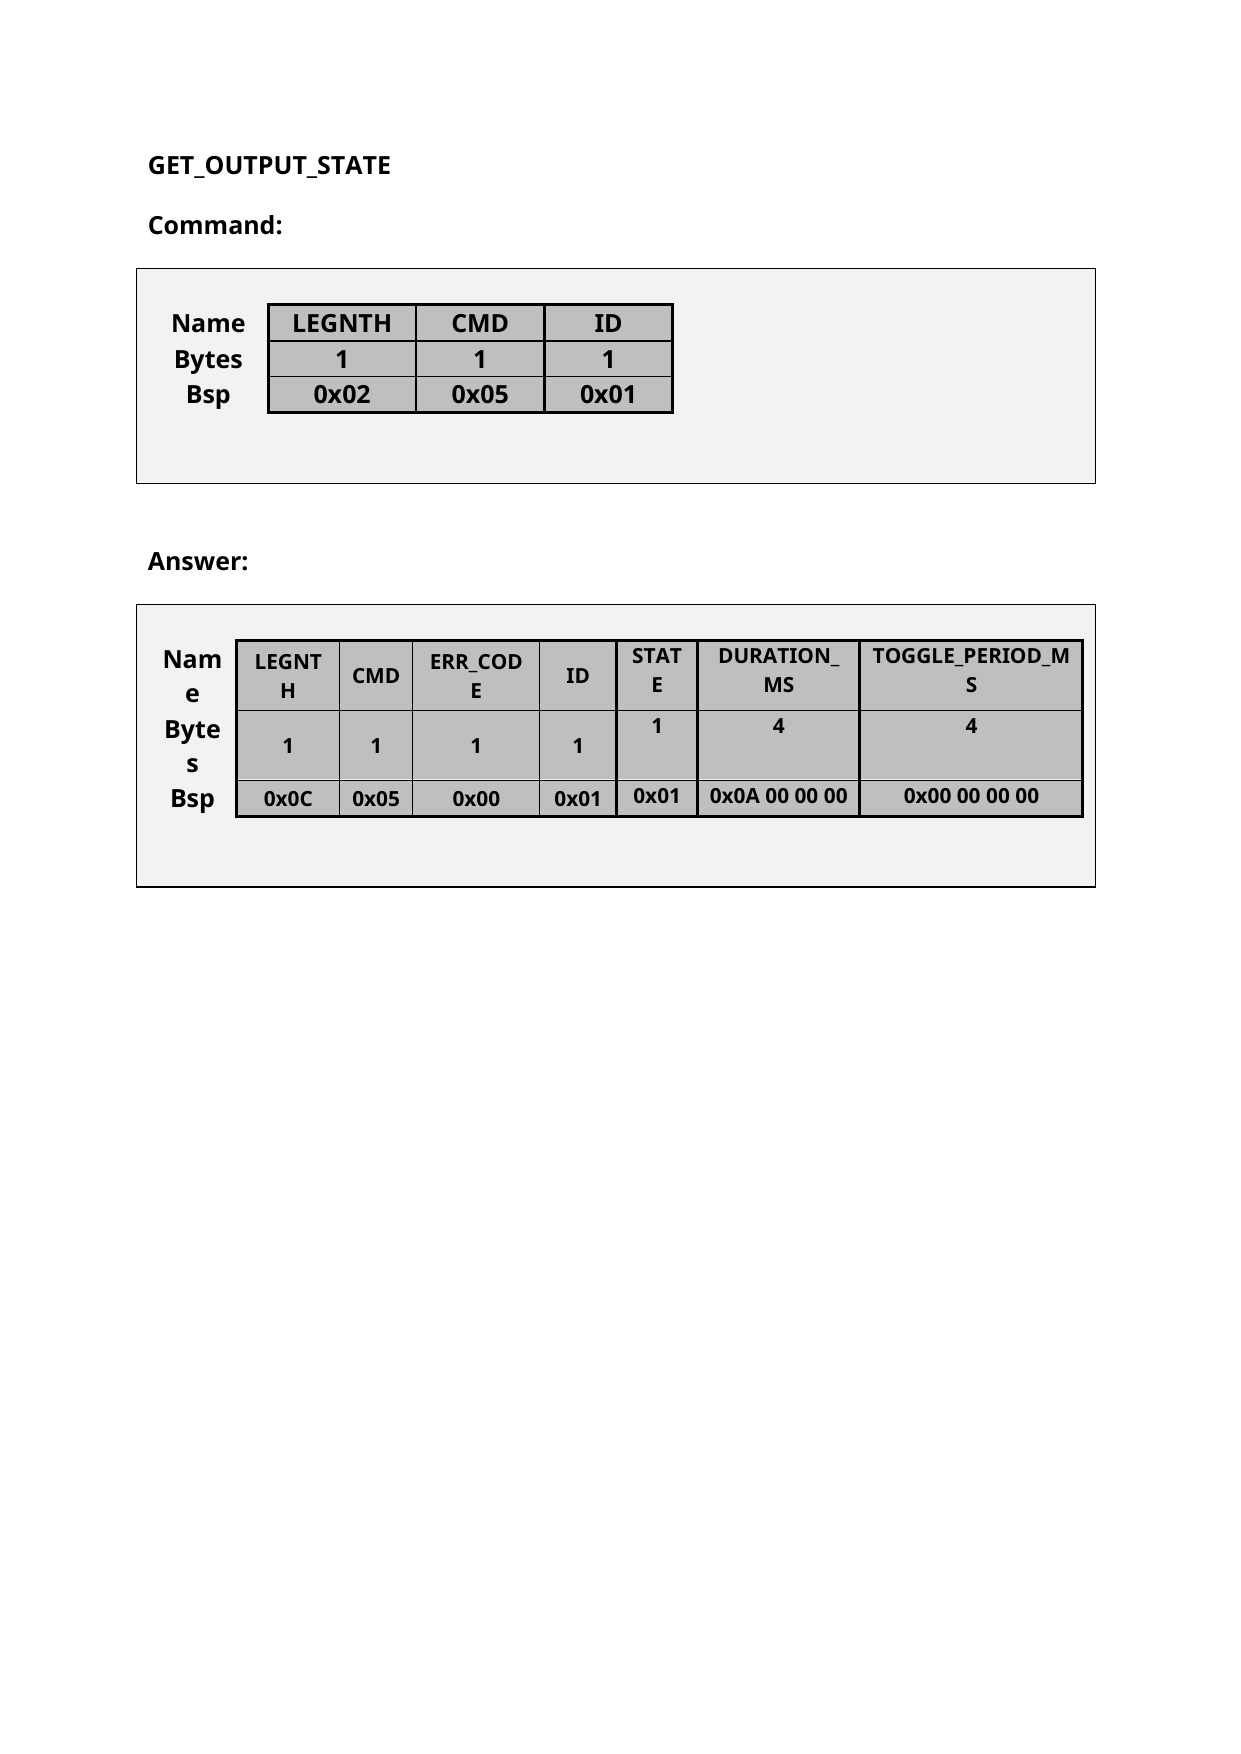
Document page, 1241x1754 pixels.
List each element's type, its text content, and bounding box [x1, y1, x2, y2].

table_header [137, 269, 1095, 482]
text Command: [148, 208, 1093, 242]
text GET_OUTPUT_STATE [148, 148, 1093, 182]
text Answer: [148, 543, 1093, 577]
table_header [137, 605, 1095, 886]
